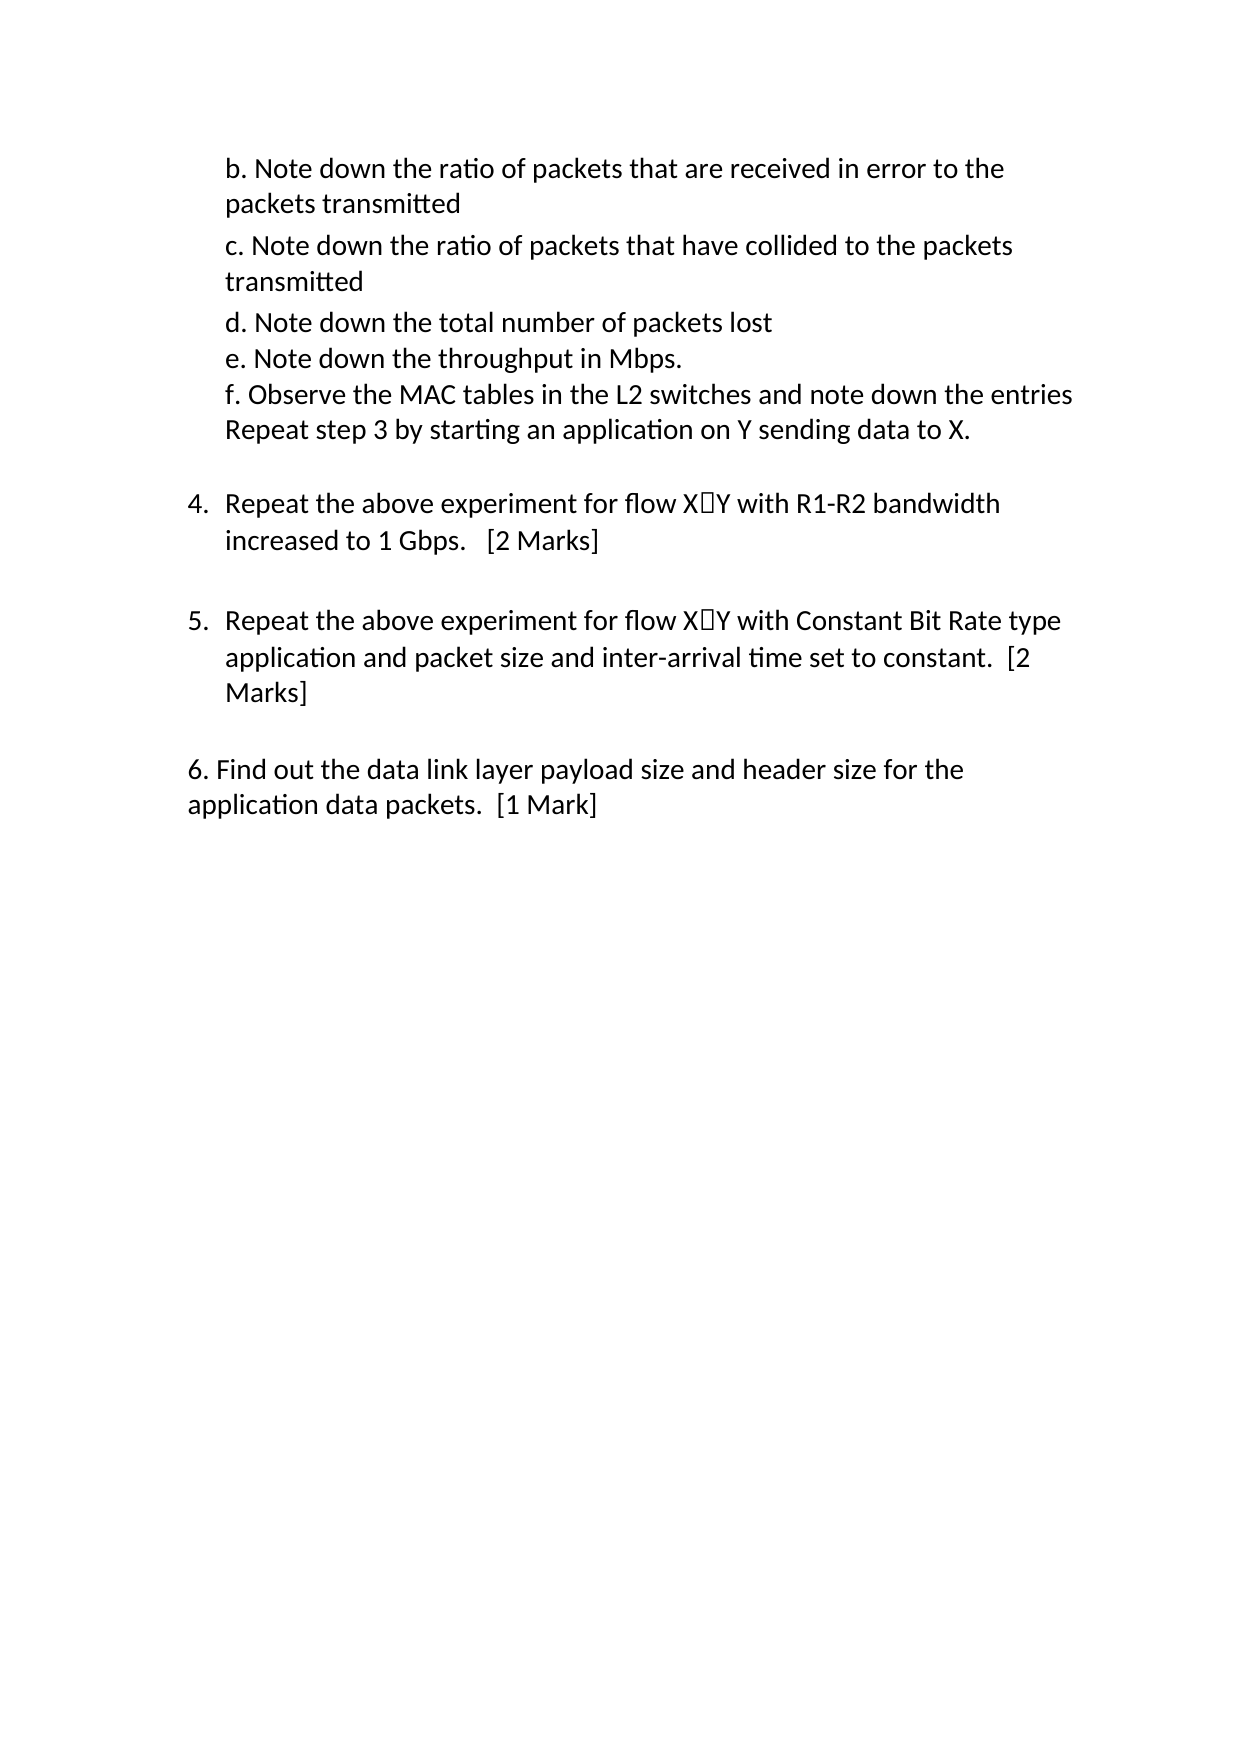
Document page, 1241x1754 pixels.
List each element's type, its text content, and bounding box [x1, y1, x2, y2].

text c. Note down the ratio of packets that have collided to the packets transmitted [225, 227, 1090, 298]
list Repeat the above experiment for flow XY with R1-R2 bandwidth increased to 1 Gbps. [2 Marks] [187, 483, 1090, 558]
text e. Note down the throughput in Mbps. [225, 340, 1090, 376]
text b. Note down the ratio of packets that are received in error to the packets transmitted [225, 150, 1090, 221]
text d. Note down the total number of packets lost [225, 304, 1090, 340]
list Repeat the above experiment for flow XY with Constant Bit Rate type application and packet size and inter-arrival time set to constant. [2 Marks] [187, 599, 1090, 710]
text 6. Find out the data link layer payload size and header size for the application data packets. [1 Mark] [187, 751, 1090, 822]
text f. Observe the MAC tables in the L2 switches and note down the entries [225, 376, 1090, 411]
text Repeat step 3 by starting an application on Y sending data to X. [225, 411, 1090, 447]
